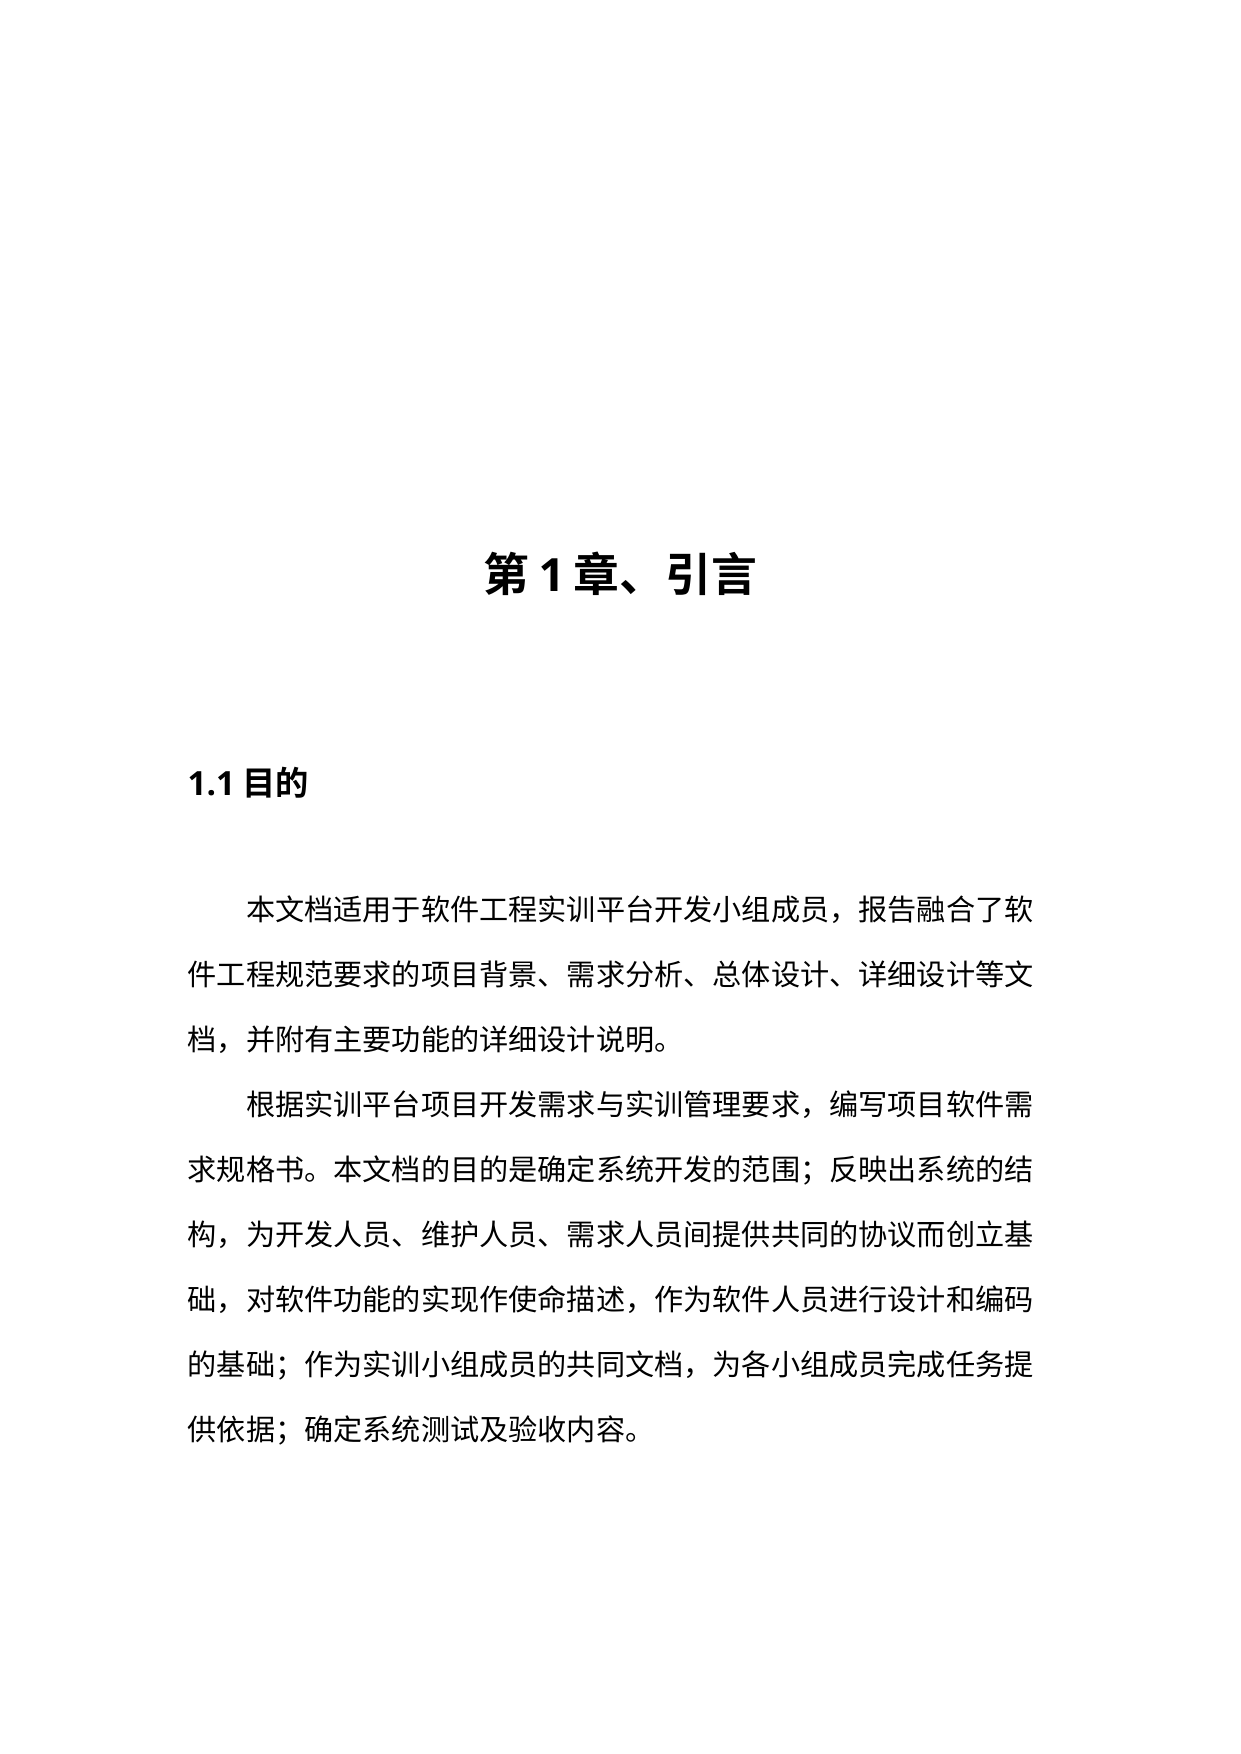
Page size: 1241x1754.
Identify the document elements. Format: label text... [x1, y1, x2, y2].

subtitle 1.1目的 [187, 748, 1053, 813]
subtitle 第1章、引言 [187, 522, 1053, 620]
text 本文档适用于软件工程实训平台开发小组成员，报告融合了软件工程规范要求的项目背景、需求分析、总体设计、详细设计等文档，并附有主要功能的详细设计说明。 [187, 875, 1053, 1070]
text 根据实训平台项目开发需求与实训管理要求，编写项目软件需求规格书。本文档的目的是确定系统开发的范围；反映出系统的结构，为开发人员、维护人员、需求人员间提供共同的协议而创立基础，对软件功能的实现作使命描述，作为软件人员进行设计和编码的基础；作为实训小组成员的共同文档，为各小组成员完成任务提供依据；确定系统测试及验收内容。 [187, 1070, 1053, 1460]
